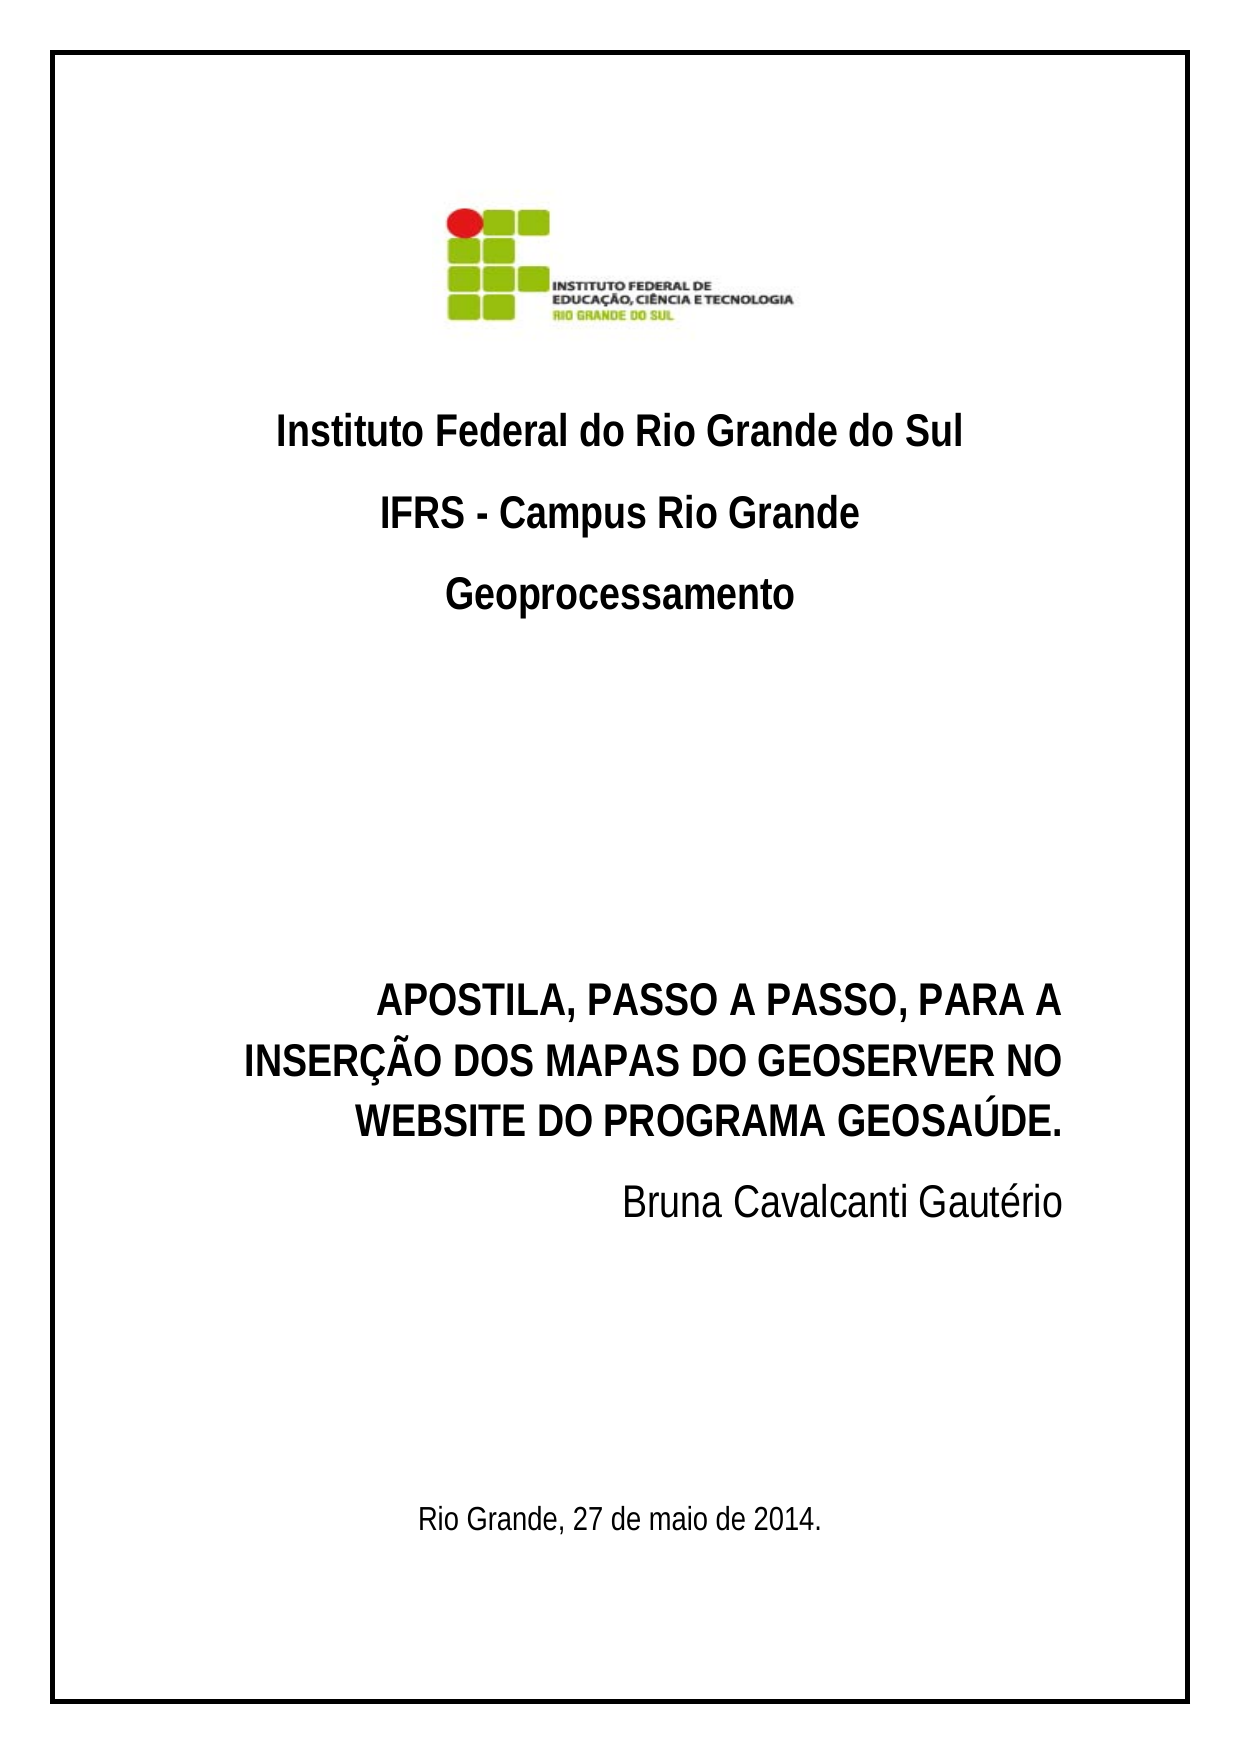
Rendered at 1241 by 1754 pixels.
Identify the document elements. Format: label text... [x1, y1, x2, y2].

picture [431, 147, 809, 379]
text Bruna Cavalcanti Gautério [177, 1175, 1063, 1227]
text IFRS - Campus Rio Grande [177, 485, 1063, 538]
text Instituto Federal do Rio Grande do Sul [177, 404, 1063, 456]
text APOSTILA, PASSO A PASSO, PARA A INSERÇÃO DOS MAPAS DO GEOSERVER NO WEBSITE DO PROGRAMA GEOSAÚDE. [177, 973, 1063, 1146]
text Rio Grande, 27 de maio de 2014. [177, 1500, 1063, 1538]
text Geoprocessamento [177, 566, 1063, 619]
